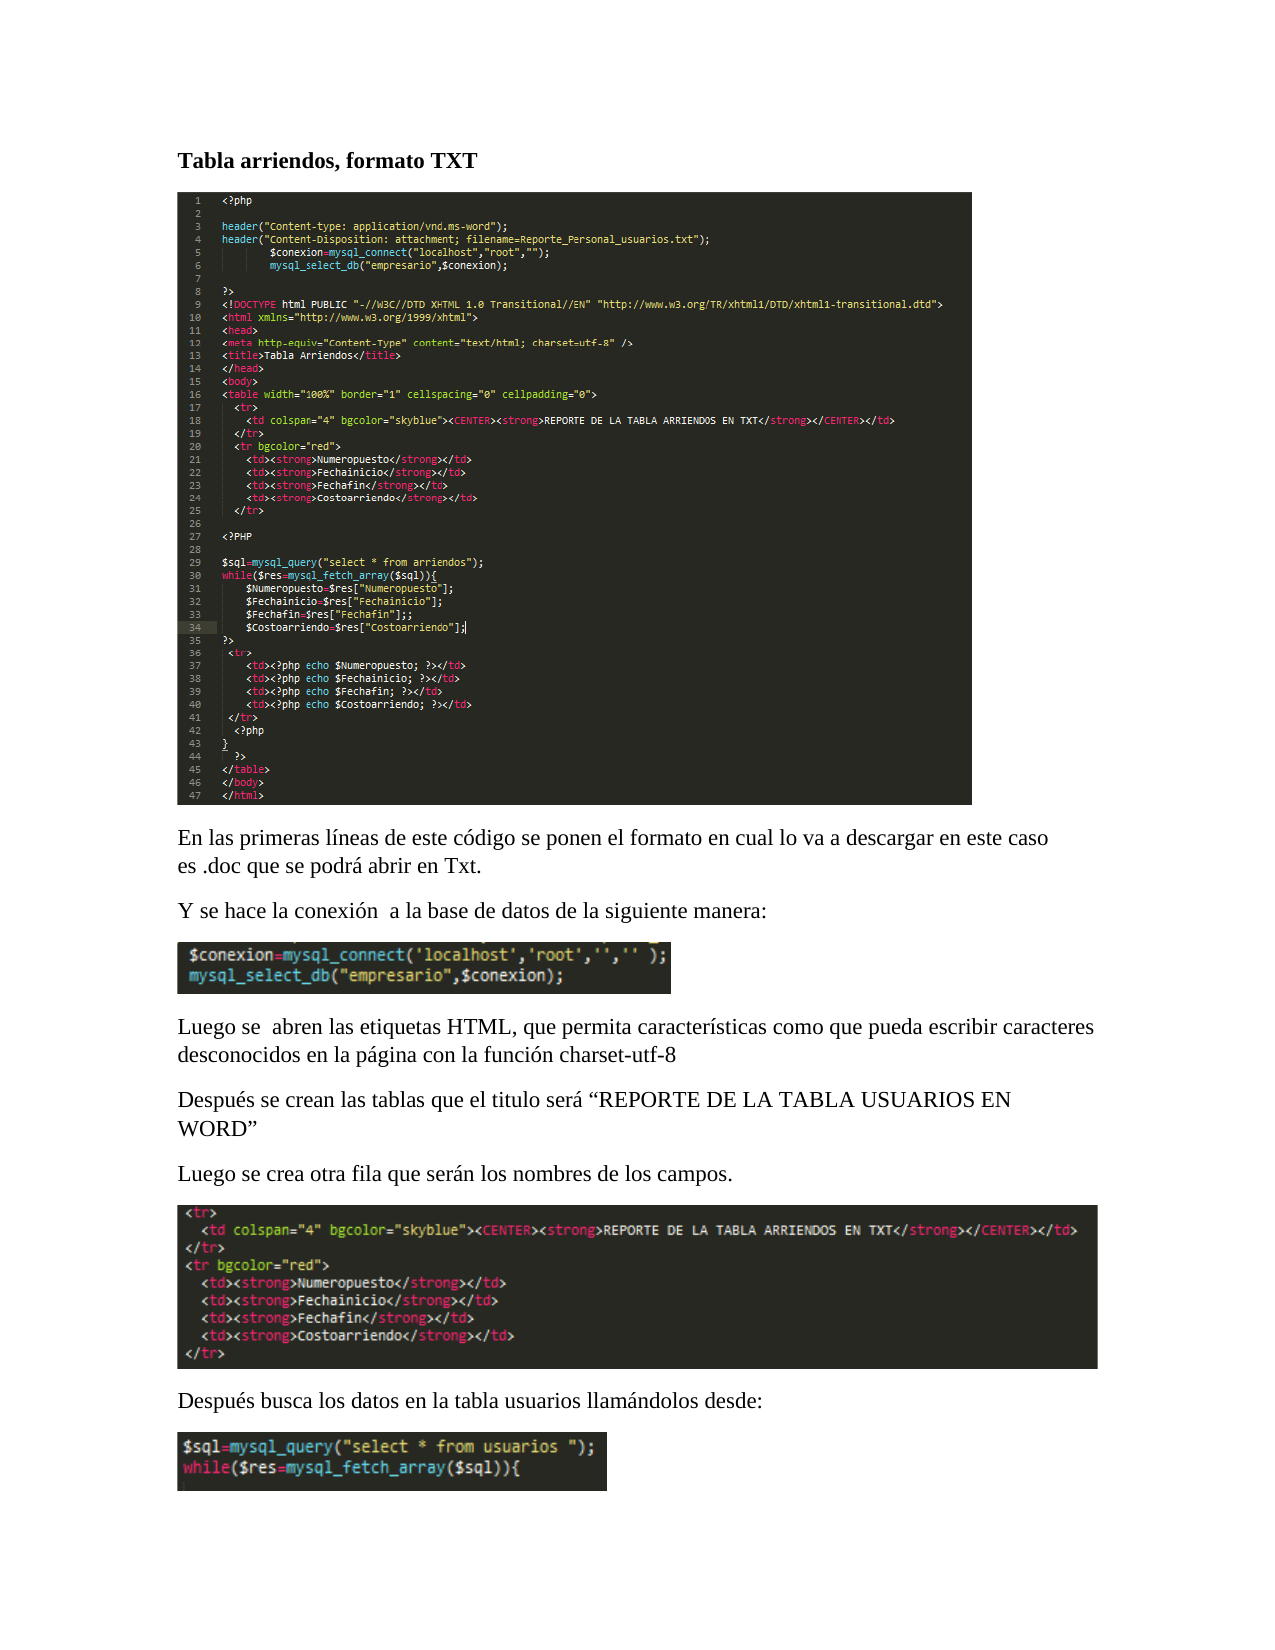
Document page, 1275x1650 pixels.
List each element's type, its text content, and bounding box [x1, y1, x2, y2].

picture [177, 192, 972, 805]
text Y se hace la conexión a la base de datos de la siguiente manera: [177, 897, 1098, 924]
picture [177, 1205, 1098, 1369]
picture [177, 942, 671, 994]
text En las primeras líneas de este código se ponen el formato en cual lo va a descargar en este caso es .doc que se podrá abrir en Txt. [177, 824, 1098, 878]
text Después busca los datos en la tabla usuarios llamándolos desde: [177, 1387, 1098, 1414]
picture [177, 1432, 607, 1491]
text Tabla arriendos, formato TXT [177, 148, 1098, 174]
text Después se crean las tablas que el titulo será “REPORTE DE LA TABLA USUARIOS EN WORD” [177, 1086, 1098, 1141]
text Luego se abren las etiquetas HTML, que permita características como que pueda escribir caracteres desconocidos en la página con la función charset-utf-8 [177, 1013, 1098, 1068]
text Luego se crea otra fila que serán los nombres de los campos. [177, 1160, 1098, 1186]
